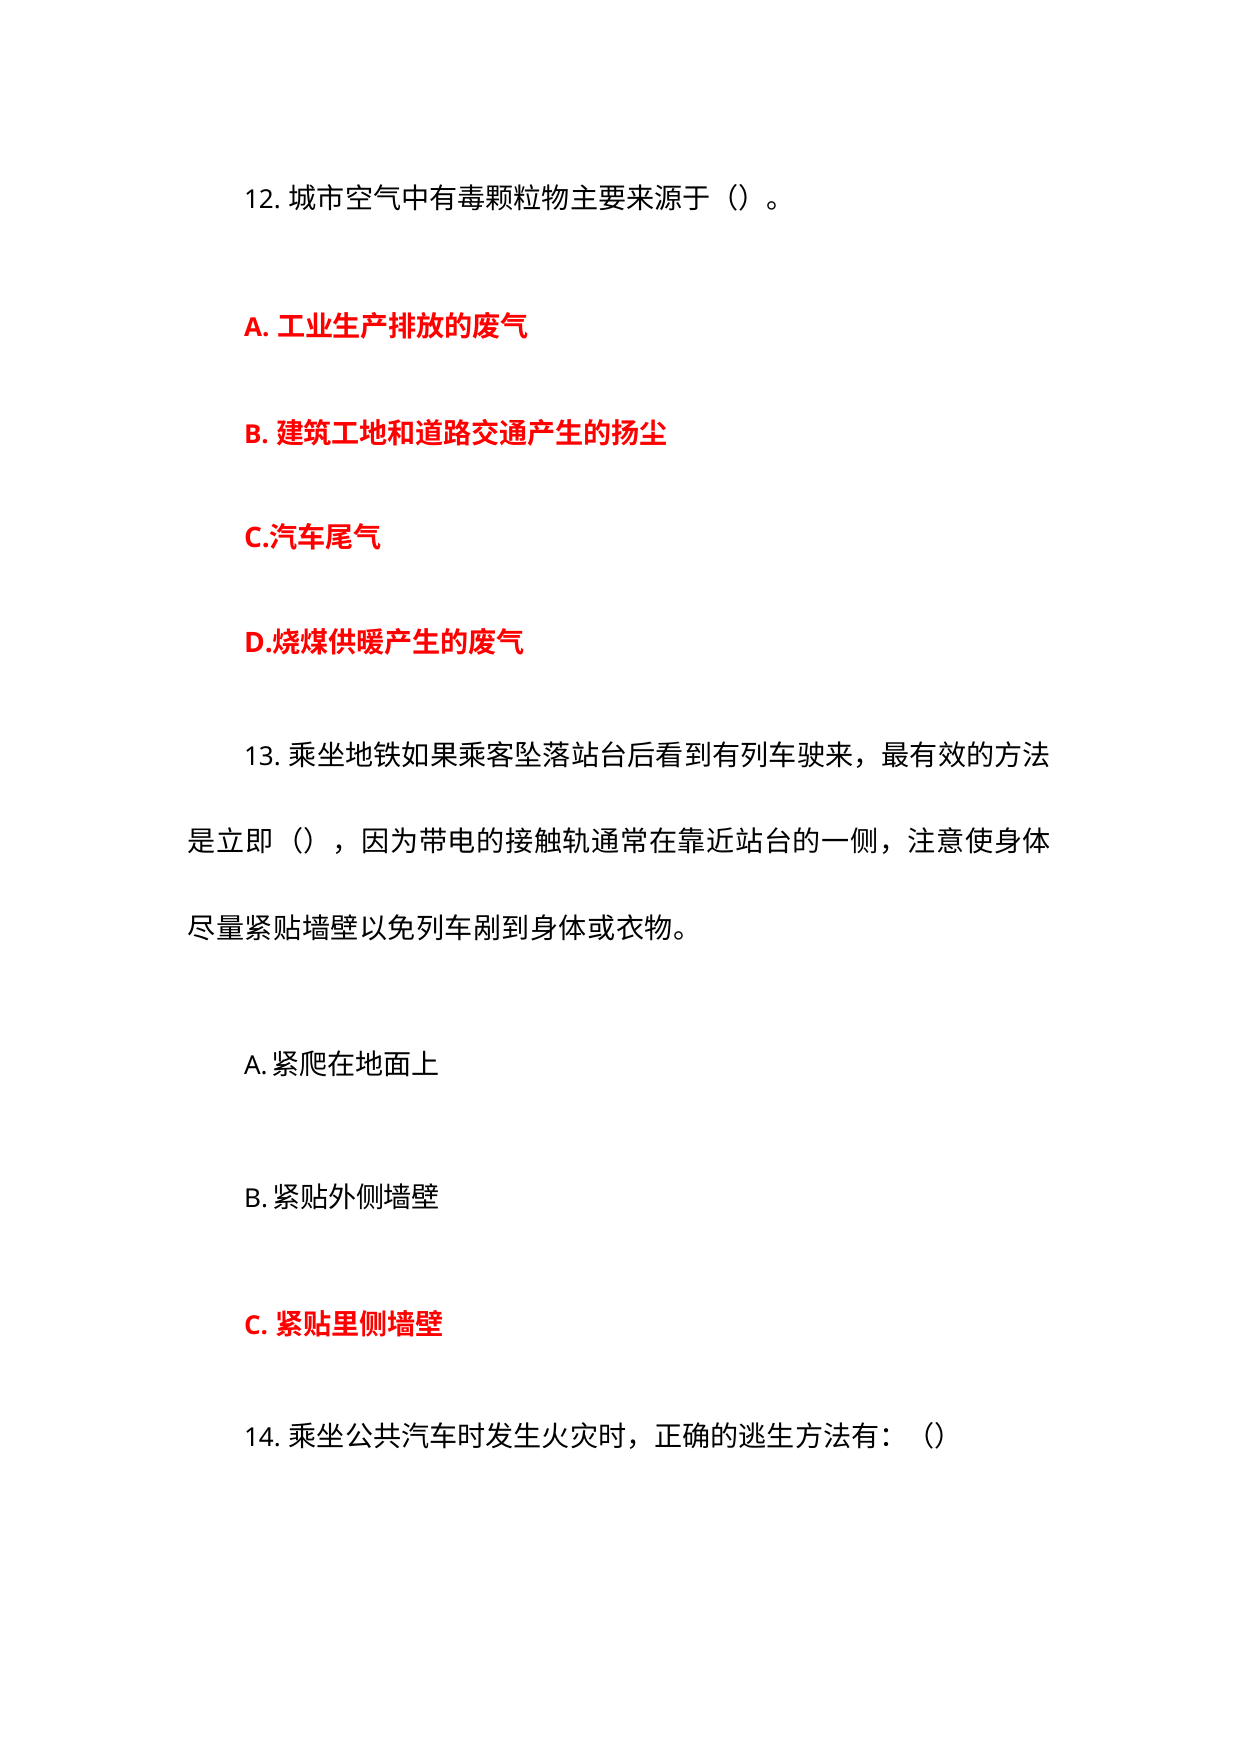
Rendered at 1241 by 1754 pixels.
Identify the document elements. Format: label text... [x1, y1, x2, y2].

list 紧贴外侧墙壁 [244, 1174, 1092, 1215]
list 紧爬在地面上 [244, 1041, 1092, 1082]
list 乘坐地铁如果乘客坠落站台后看到有列车驶来，最有效的方法是立即（），因为带电的接触轨通常在靠近站台的一侧，注意使身体尽量紧贴墙壁以免列车剐到身体或衣物。 [188, 732, 1053, 946]
list 乘坐公共汽车时发生火灾时，正确的逃生方法有：（） [244, 1414, 1092, 1455]
list 工业生产排放的废气 [244, 303, 1092, 344]
list 城市空气中有毒颗粒物主要来源于（）。 [244, 176, 1092, 217]
subtitle 紧贴里侧墙壁 [244, 1302, 1092, 1342]
list 建筑工地和道路交通产生的扬尘 C.汽车尾气 [244, 410, 670, 555]
text D.烧煤供暖产生的废气 [244, 619, 1092, 660]
